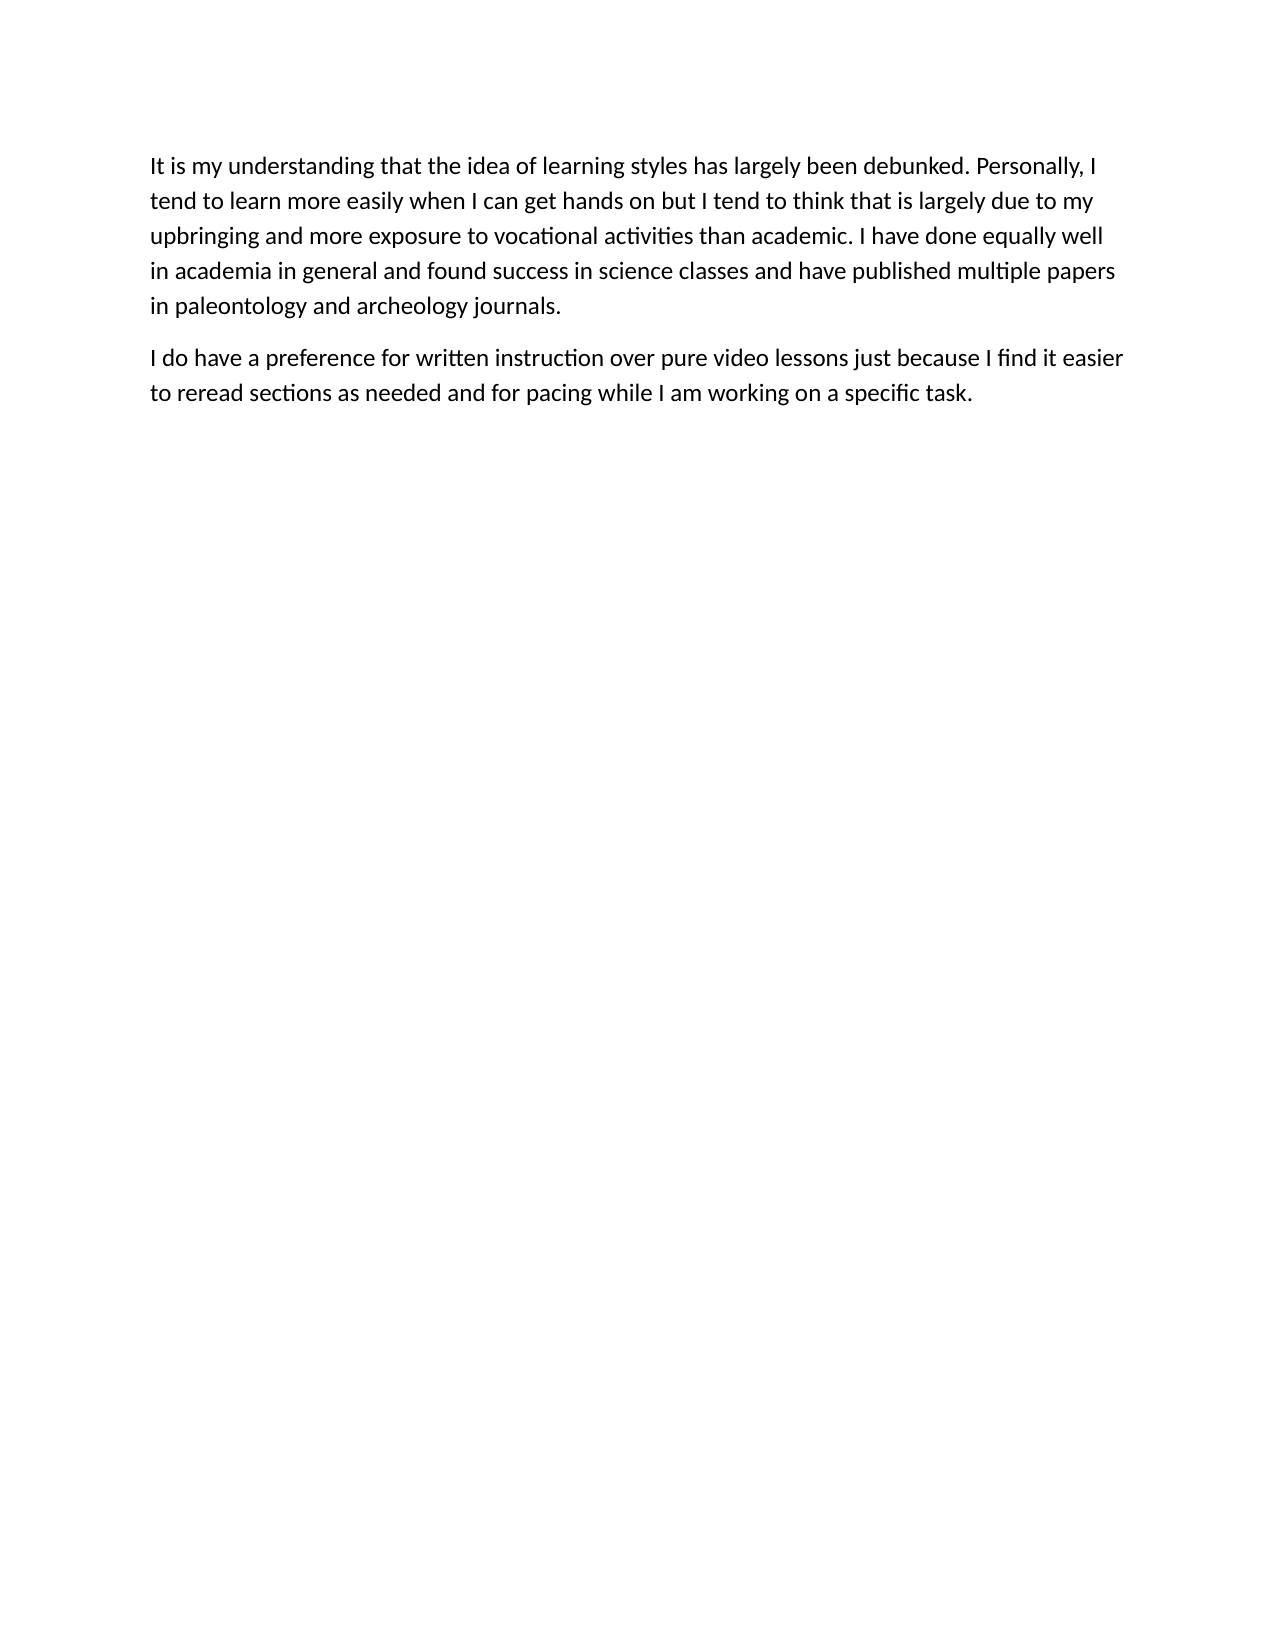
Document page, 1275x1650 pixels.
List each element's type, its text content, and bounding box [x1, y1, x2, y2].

text I do have a preference for written instruction over pure video lessons just because I find it easier to reread sections as needed and for pacing while I am working on a specific task. [150, 342, 1125, 407]
text It is my understanding that the idea of learning styles has largely been debunked. Personally, I tend to learn more easily when I can get hands on but I tend to think that is largely due to my upbringing and more exposure to vocational activities than academic. I have done equally well in academia in general and found success in science classes and have published multiple papers in paleontology and archeology journals. [150, 150, 1125, 321]
